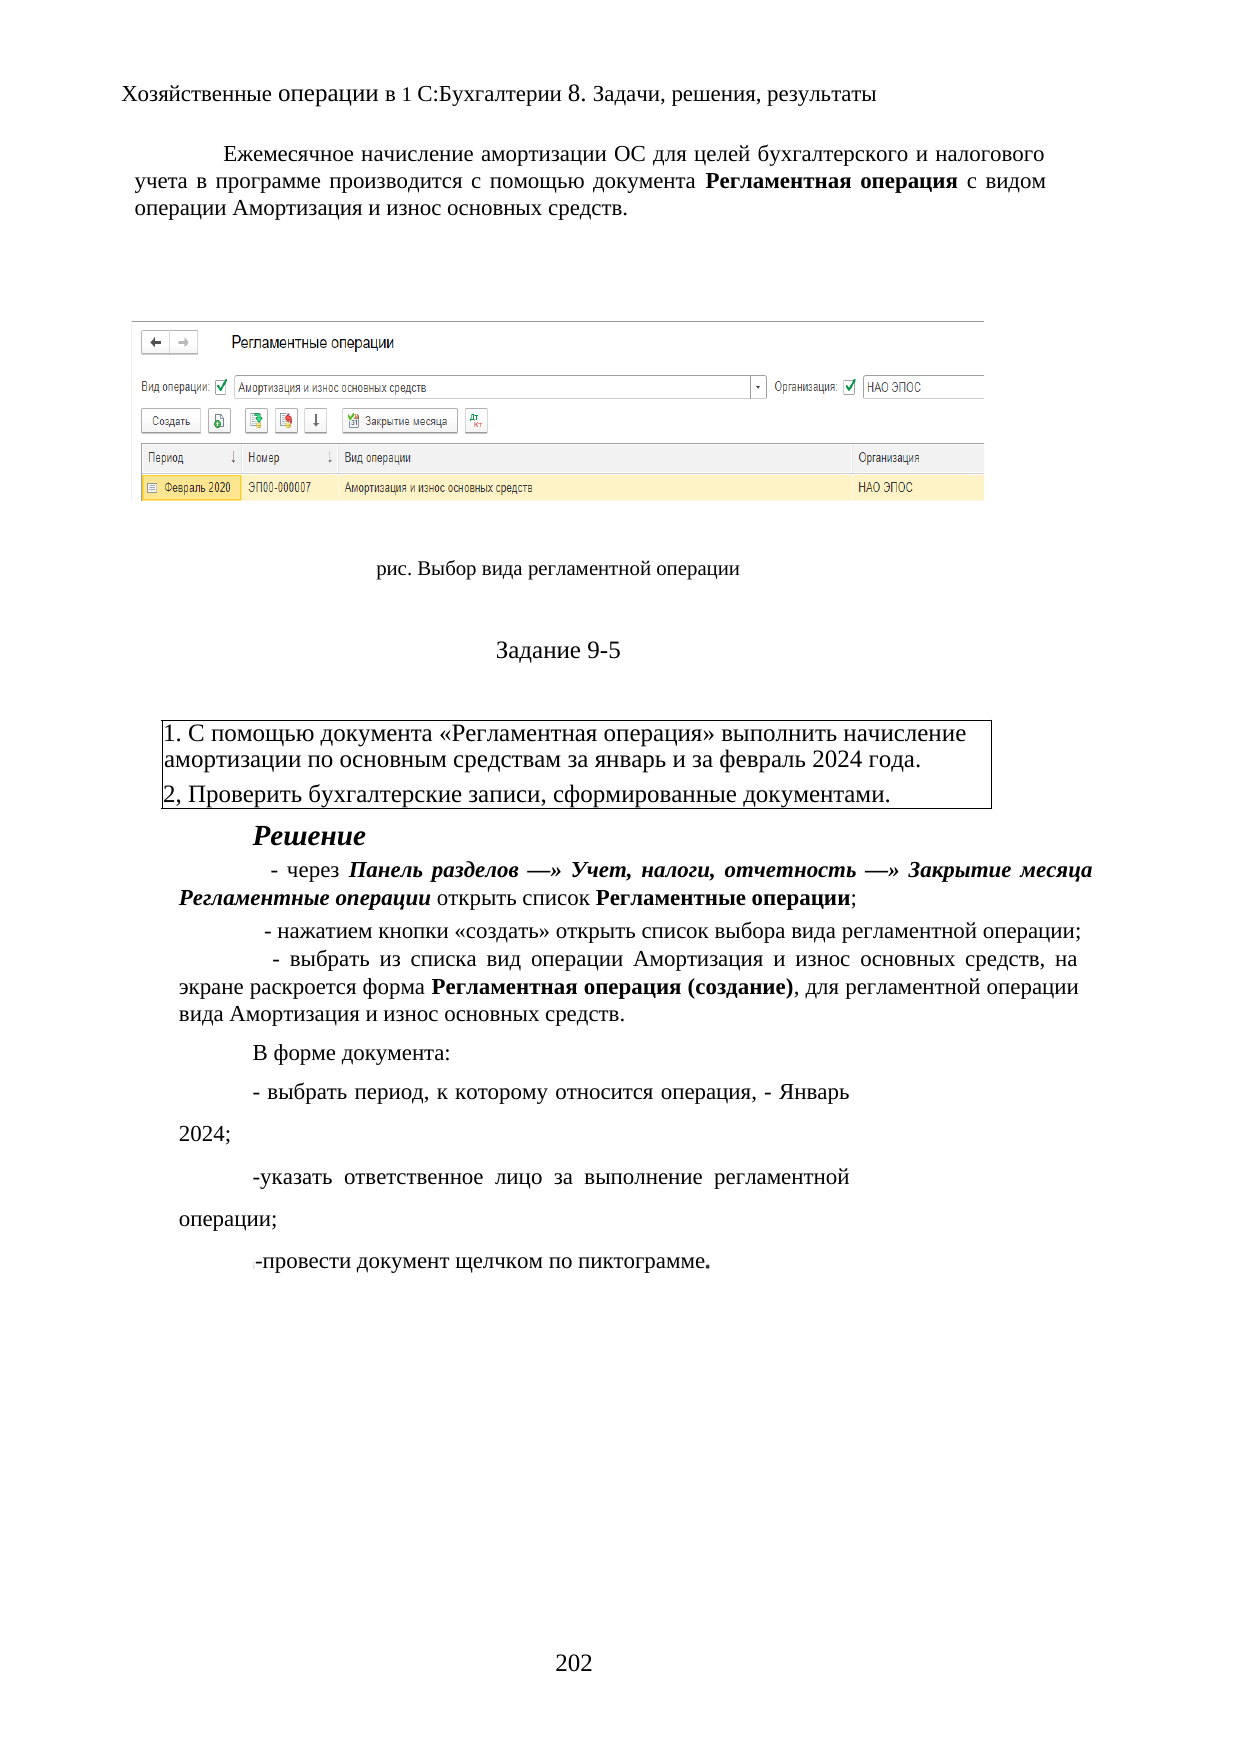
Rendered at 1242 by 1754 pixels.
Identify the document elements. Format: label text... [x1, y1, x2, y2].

text -указать ответственное лицо за выполнение регламентной операции; [179, 1163, 851, 1232]
text рис. Выбор вида регламентной операции [82, 556, 1034, 580]
text - выбрать период, к которому относится операция, - Январь 2024; [179, 1078, 851, 1147]
text - нажатием кнопки «создать» открыть список выбора вида регламентной операции; [179, 917, 1241, 944]
text 1. С помощью документа «Регламентная операция» выполнить начисление амортизации по основным средствам за январь и за февраль 2024 года. [163, 721, 991, 773]
text Ежемесячное начисление амортизации ОС для целей бухгалтерского и налогового учета в программе производится с помощью документа Регламентная операция с видом операции Амортизация и износ основных средств. [134, 140, 1046, 221]
text -провести документ щелчком по пиктограмме [179, 1248, 851, 1274]
text Задание 9-5 [82, 635, 1034, 664]
text - выбрать из списка вид операции Амортизация и износ основных средств, на экране раскроется форма Регламентная операция (создание), для регламентной операции вида Амортизация и износ основных средств. [179, 946, 1079, 1027]
text В форме документа: [179, 1039, 1096, 1066]
subtitle Решение [179, 818, 1056, 851]
text 2, Проверить бухгалтерские записи, сформированные документами. [163, 780, 991, 808]
picture [131, 321, 985, 501]
text - через Панель разделов —» Учет, налоги, отчетность —» Закрытие месяца Регламентные операции открыть список Регламентные операции; [179, 857, 1096, 910]
